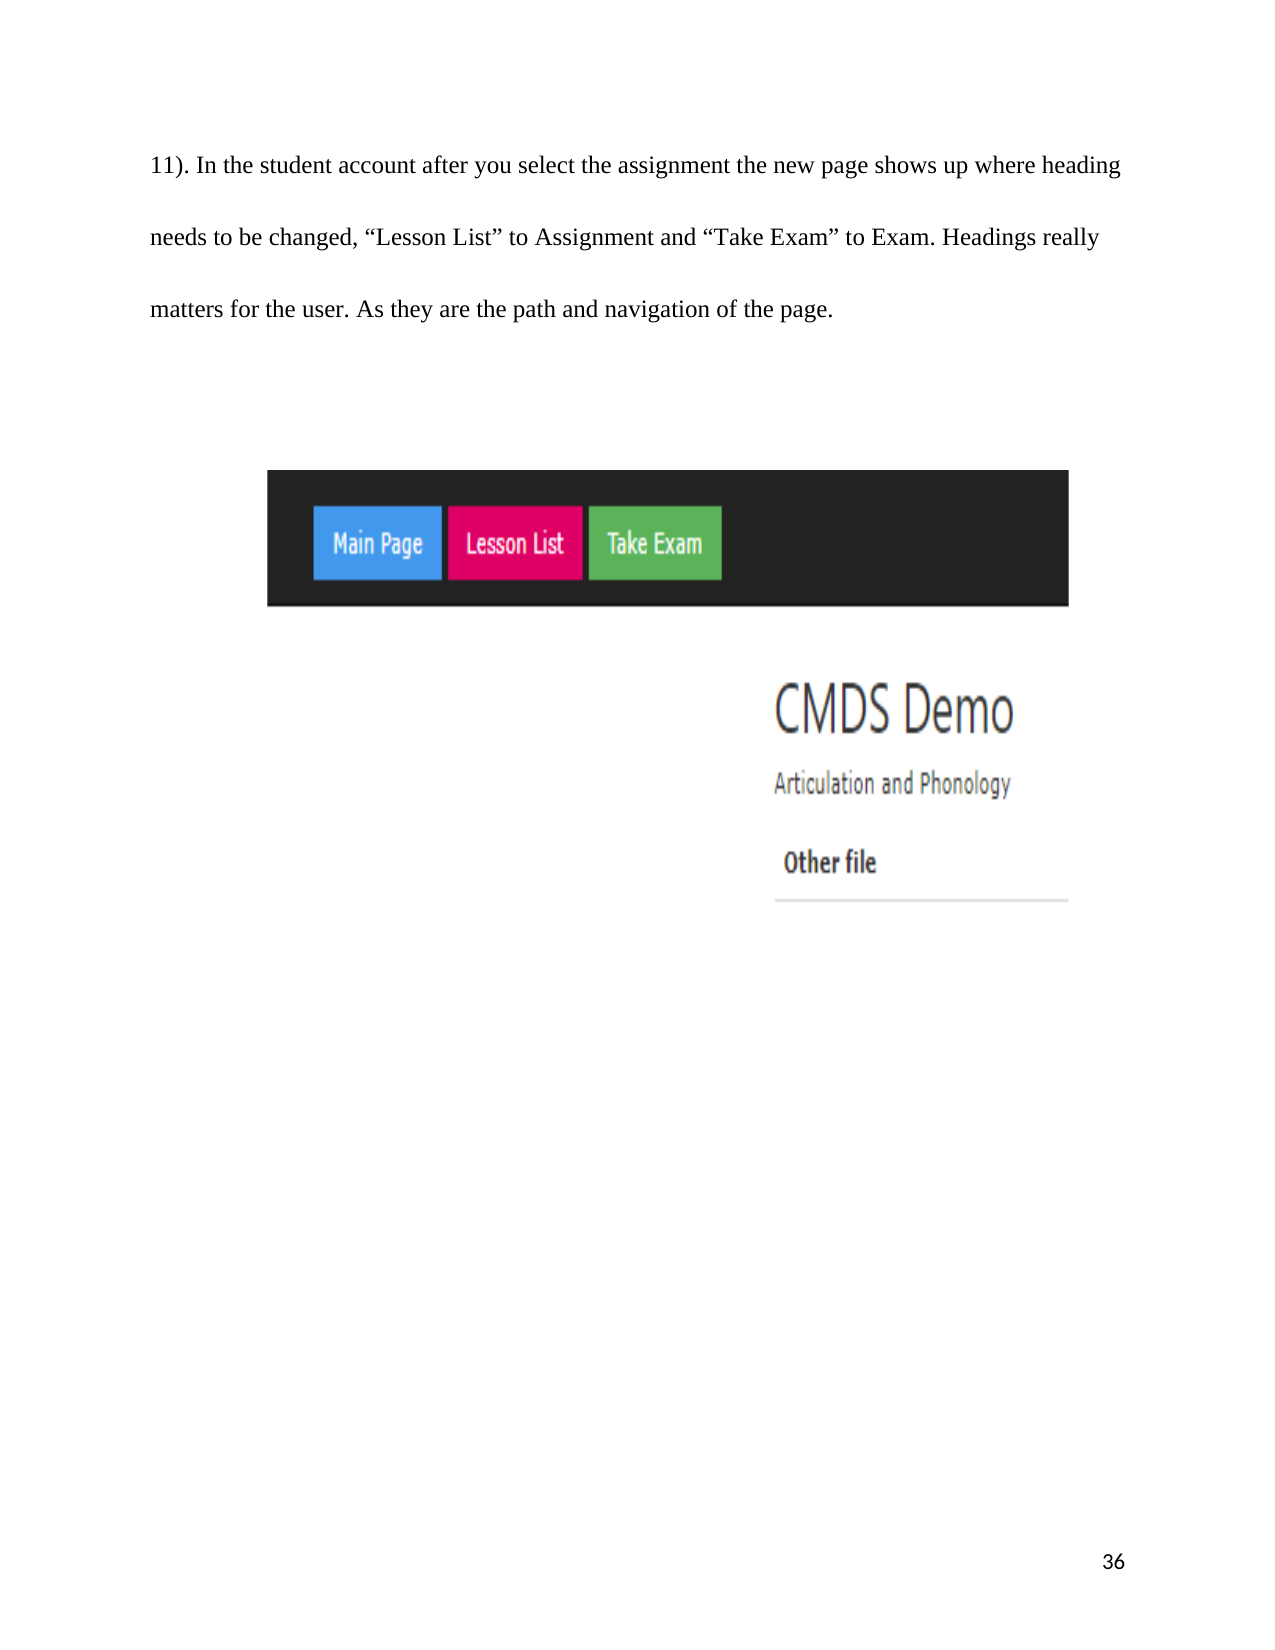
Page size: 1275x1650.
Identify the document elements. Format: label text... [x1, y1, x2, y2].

picture [267, 470, 1071, 964]
text 11). In the student account after you select the assignment the new page shows up where heading needs to be changed, “Lesson List” to Assignment and “Take Exam” to Exam. Headings really matters for the user. As they are the path and navigation of the page. [150, 150, 1125, 322]
